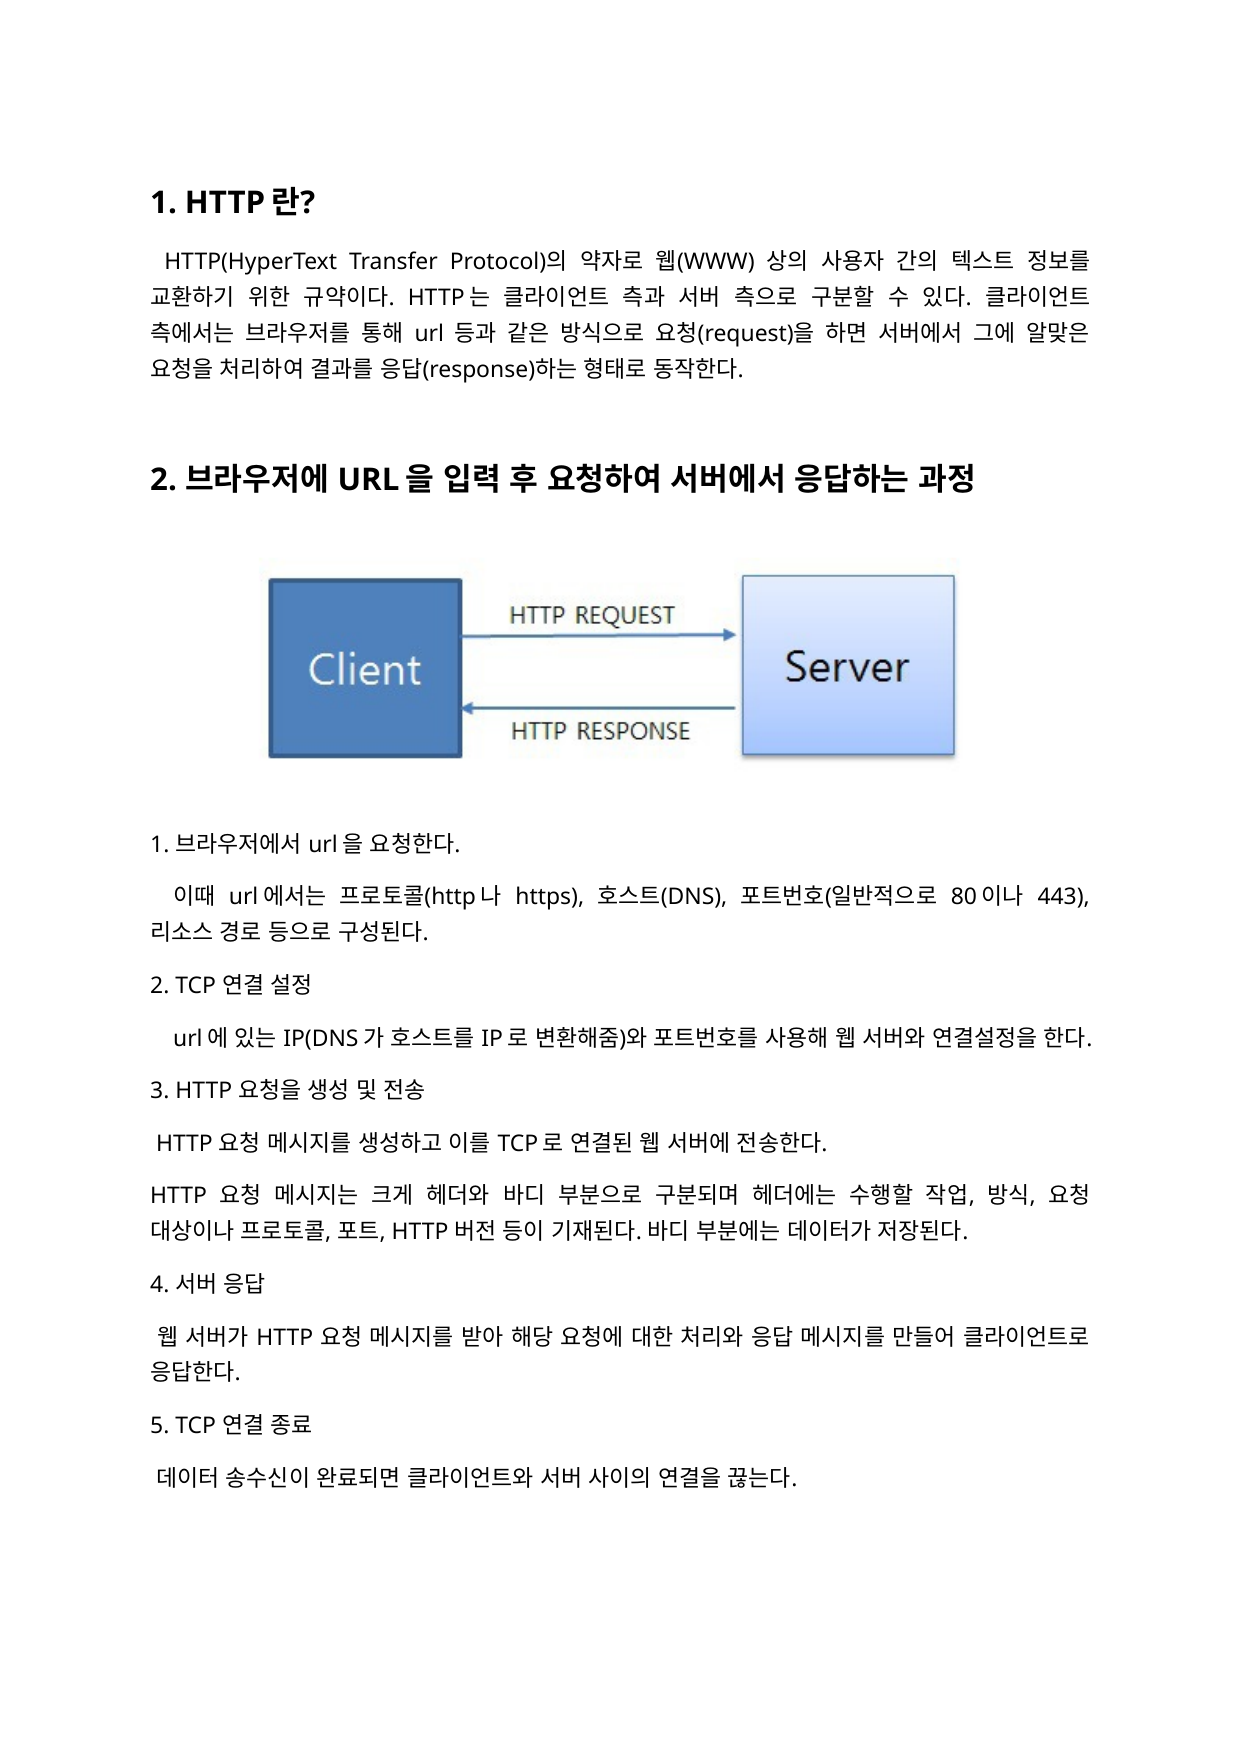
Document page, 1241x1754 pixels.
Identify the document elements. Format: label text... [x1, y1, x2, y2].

text 2. 브라우저에 URL을 입력 후 요청하여 서버에서 응답하는 과정 [150, 454, 1090, 499]
text 웹 서버가 HTTP 요청 메시지를 받아 해당 요청에 대한 처리와 응답 메시지를 만들어 클라이언트로 응답한다. [150, 1318, 1090, 1388]
text 4. 서버 응답 [150, 1266, 1090, 1299]
text HTTP 요청 메시지는 크게 헤더와 바디 부분으로 구분되며 헤더에는 수행할 작업, 방식, 요청 대상이나 프로토콜, 포트, HTTP 버전 등이 기재된다. 바디 부분에는 데이터가 저장된다. [150, 1177, 1090, 1246]
text HTTP(HyperText Transfer Protocol)의 약자로 웹(WWW) 상의 사용자 간의 텍스트 정보를 교환하기 위한 규약이다. HTTP는 클라이언트 측과 서버 측으로 구분할 수 있다. 클라이언트 측에서는 브라우저를 통해 url 등과 같은 방식으로 요청(request)을 하면 서버에서 그에 알맞은 요청을 처리하여 결과를 응답(response)하는 형태로 동작한다. [150, 243, 1090, 384]
text 5. TCP 연결 종료 [150, 1407, 1090, 1440]
text 데이터 송수신이 완료되면 클라이언트와 서버 사이의 연결을 끊는다. [150, 1459, 1090, 1493]
text 3. HTTP 요청을 생성 및 전송 [150, 1072, 1090, 1105]
text HTTP 요청 메시지를 생성하고 이를 TCP로 연결된 웹 서버에 전송한다. [150, 1124, 1090, 1158]
picture [150, 519, 1066, 807]
text 1. HTTP란? [150, 177, 1090, 223]
text url에 있는 IP(DNS가 호스트를 IP로 변환해줌)와 포트번호를 사용해 웹 서버와 연결설정을 한다. [150, 1019, 1090, 1053]
text 1. 브라우저에서 url을 요청한다. [150, 826, 1090, 859]
text 이때 url에서는 프로토콜(http나 https), 호스트(DNS), 포트번호(일반적으로 80이나 443), 리소스 경로 등으로 구성된다. [150, 878, 1090, 947]
text 2. TCP 연결 설정 [150, 967, 1090, 1000]
